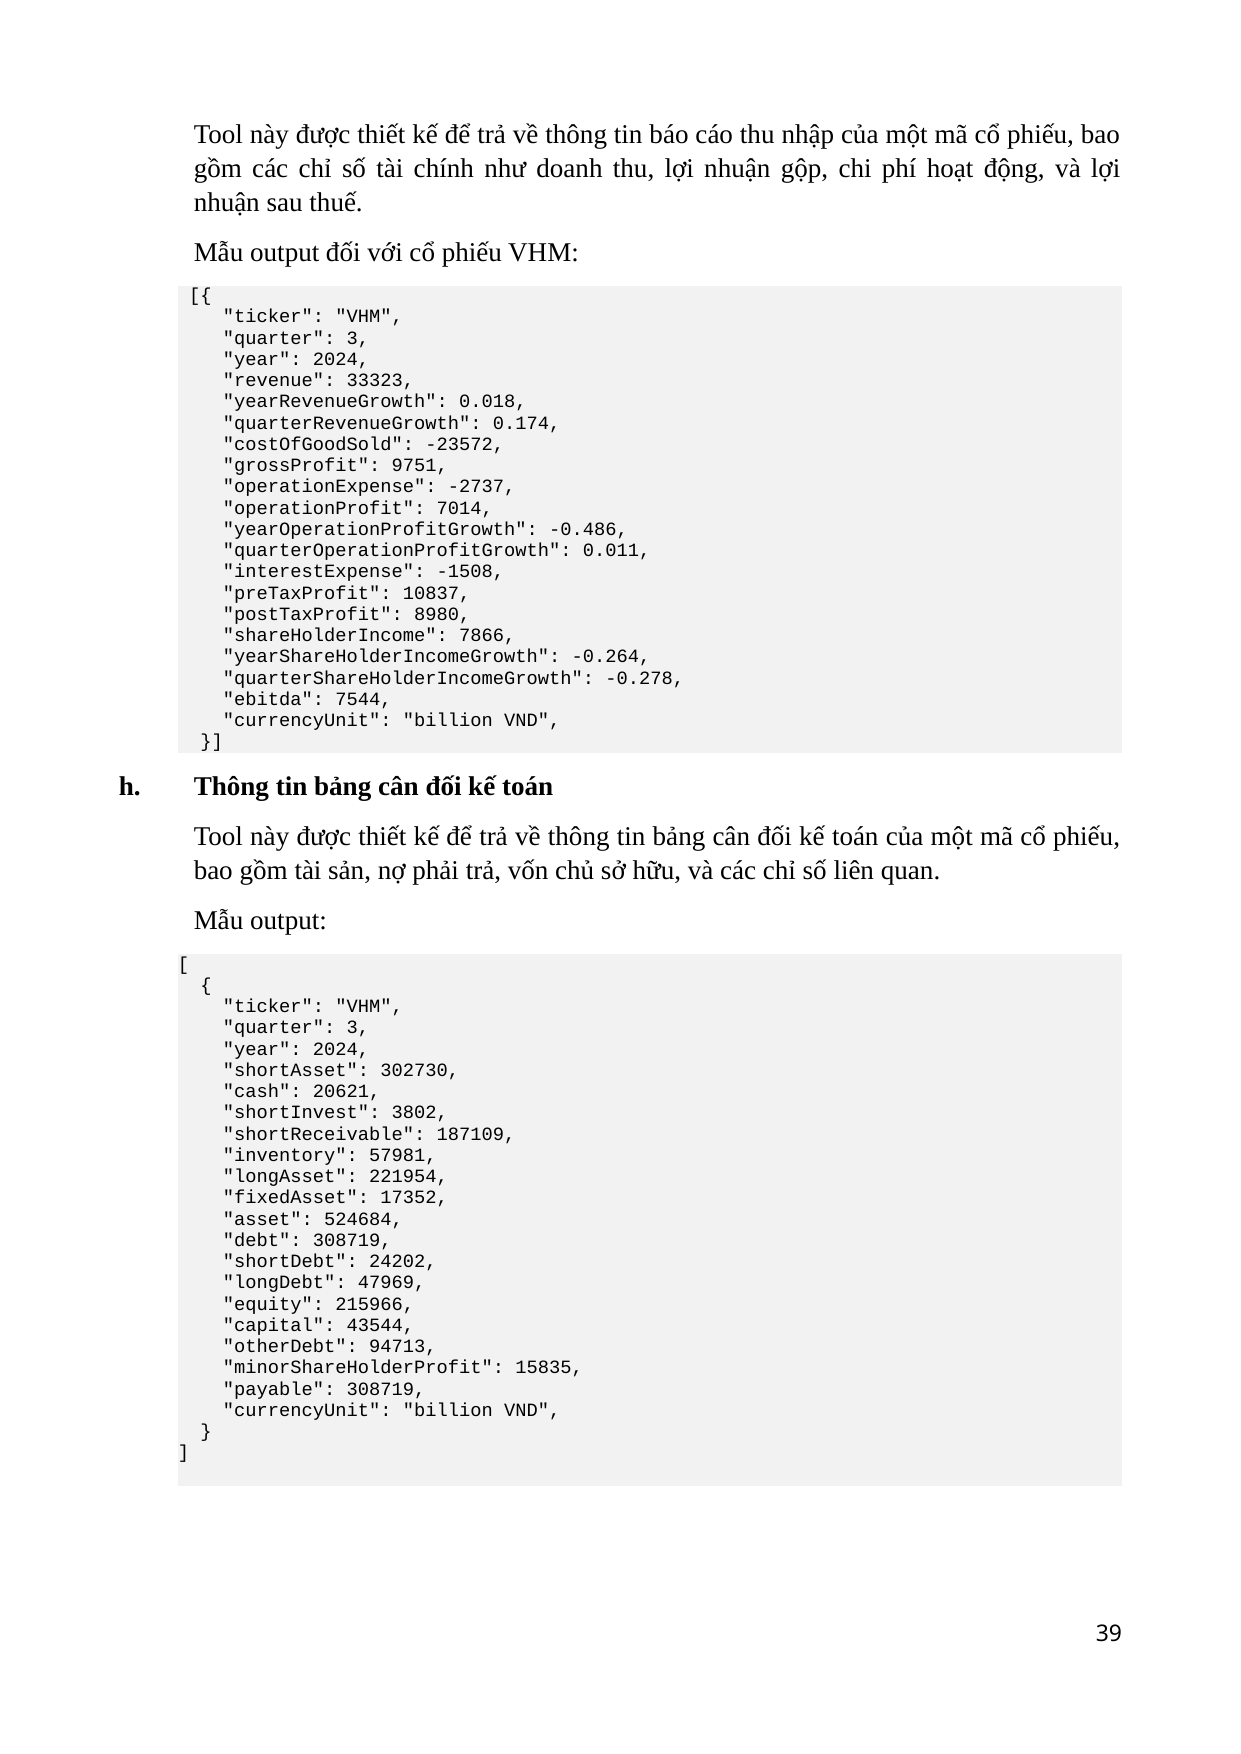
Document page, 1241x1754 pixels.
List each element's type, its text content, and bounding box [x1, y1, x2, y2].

text "quarterShareHolderIncomeGrowth": -0.278, [178, 668, 1122, 690]
text "capital": 43544, [178, 1316, 1122, 1337]
text "operationExpense": -2737, [178, 477, 1122, 498]
text { [178, 976, 1122, 997]
text "longAsset": 221954, [178, 1167, 1122, 1188]
text } [178, 1422, 1122, 1443]
text }] [178, 732, 1122, 753]
text "shortDebt": 24202, [178, 1252, 1122, 1273]
text "asset": 524684, [178, 1209, 1122, 1231]
text "quarter": 3, [178, 328, 1122, 350]
text "fixedAsset": 17352, [178, 1188, 1122, 1209]
text Mẫu output đối với cổ phiếu VHM: [193, 236, 1122, 267]
list Thông tin bảng cân đối kế toán [118, 770, 1122, 801]
text "otherDebt": 94713, [178, 1337, 1122, 1358]
text "interestExpense": -1508, [178, 562, 1122, 583]
text "equity": 215966, [178, 1294, 1122, 1316]
text Mẫu output: [193, 904, 1122, 935]
text "shortInvest": 3802, [178, 1103, 1122, 1124]
text Tool này được thiết kế để trả về thông tin báo cáo thu nhập của một mã cổ phiếu, bao gồm các chỉ số tài chính như doanh thu, lợi nhuận gộp, chi phí hoạt động, và lợi nhuận sau thuế. [193, 118, 1122, 217]
text "longDebt": 47969, [178, 1273, 1122, 1294]
text "revenue": 33323, [178, 371, 1122, 392]
text "ticker": "VHM", [178, 997, 1122, 1018]
text "debt": 308719, [178, 1231, 1122, 1252]
text "ebitda": 7544, [178, 690, 1122, 711]
text "shareHolderIncome": 7866, [178, 626, 1122, 647]
text "year": 2024, [178, 1039, 1122, 1061]
text [{ [178, 286, 1122, 307]
text "currencyUnit": "billion VND", [178, 1401, 1122, 1422]
text "currencyUnit": "billion VND", [178, 711, 1122, 732]
text "shortReceivable": 187109, [178, 1124, 1122, 1146]
text "yearShareHolderIncomeGrowth": -0.264, [178, 647, 1122, 668]
text [ [178, 954, 1122, 976]
text "postTaxProfit": 8980, [178, 605, 1122, 626]
text "yearRevenueGrowth": 0.018, [178, 392, 1122, 413]
text "minorShareHolderProfit": 15835, [178, 1358, 1122, 1379]
text "quarter": 3, [178, 1018, 1122, 1039]
text "preTaxProfit": 10837, [178, 583, 1122, 605]
text "ticker": "VHM", [178, 307, 1122, 328]
text "inventory": 57981, [178, 1146, 1122, 1167]
text "operationProfit": 7014, [178, 498, 1122, 520]
text "year": 2024, [178, 350, 1122, 371]
text "costOfGoodSold": -23572, [178, 435, 1122, 456]
text "payable": 308719, [178, 1379, 1122, 1401]
text Tool này được thiết kế để trả về thông tin bảng cân đối kế toán của một mã cổ phiếu, bao gồm tài sản, nợ phải trả, vốn chủ sở hữu, và các chỉ số liên quan. [193, 820, 1122, 885]
text "quarterOperationProfitGrowth": 0.011, [178, 541, 1122, 562]
text "grossProfit": 9751, [178, 456, 1122, 477]
text "shortAsset": 302730, [178, 1061, 1122, 1082]
text "quarterRevenueGrowth": 0.174, [178, 413, 1122, 435]
text "yearOperationProfitGrowth": -0.486, [178, 520, 1122, 541]
text ] [178, 1443, 1122, 1464]
text "cash": 20621, [178, 1082, 1122, 1103]
